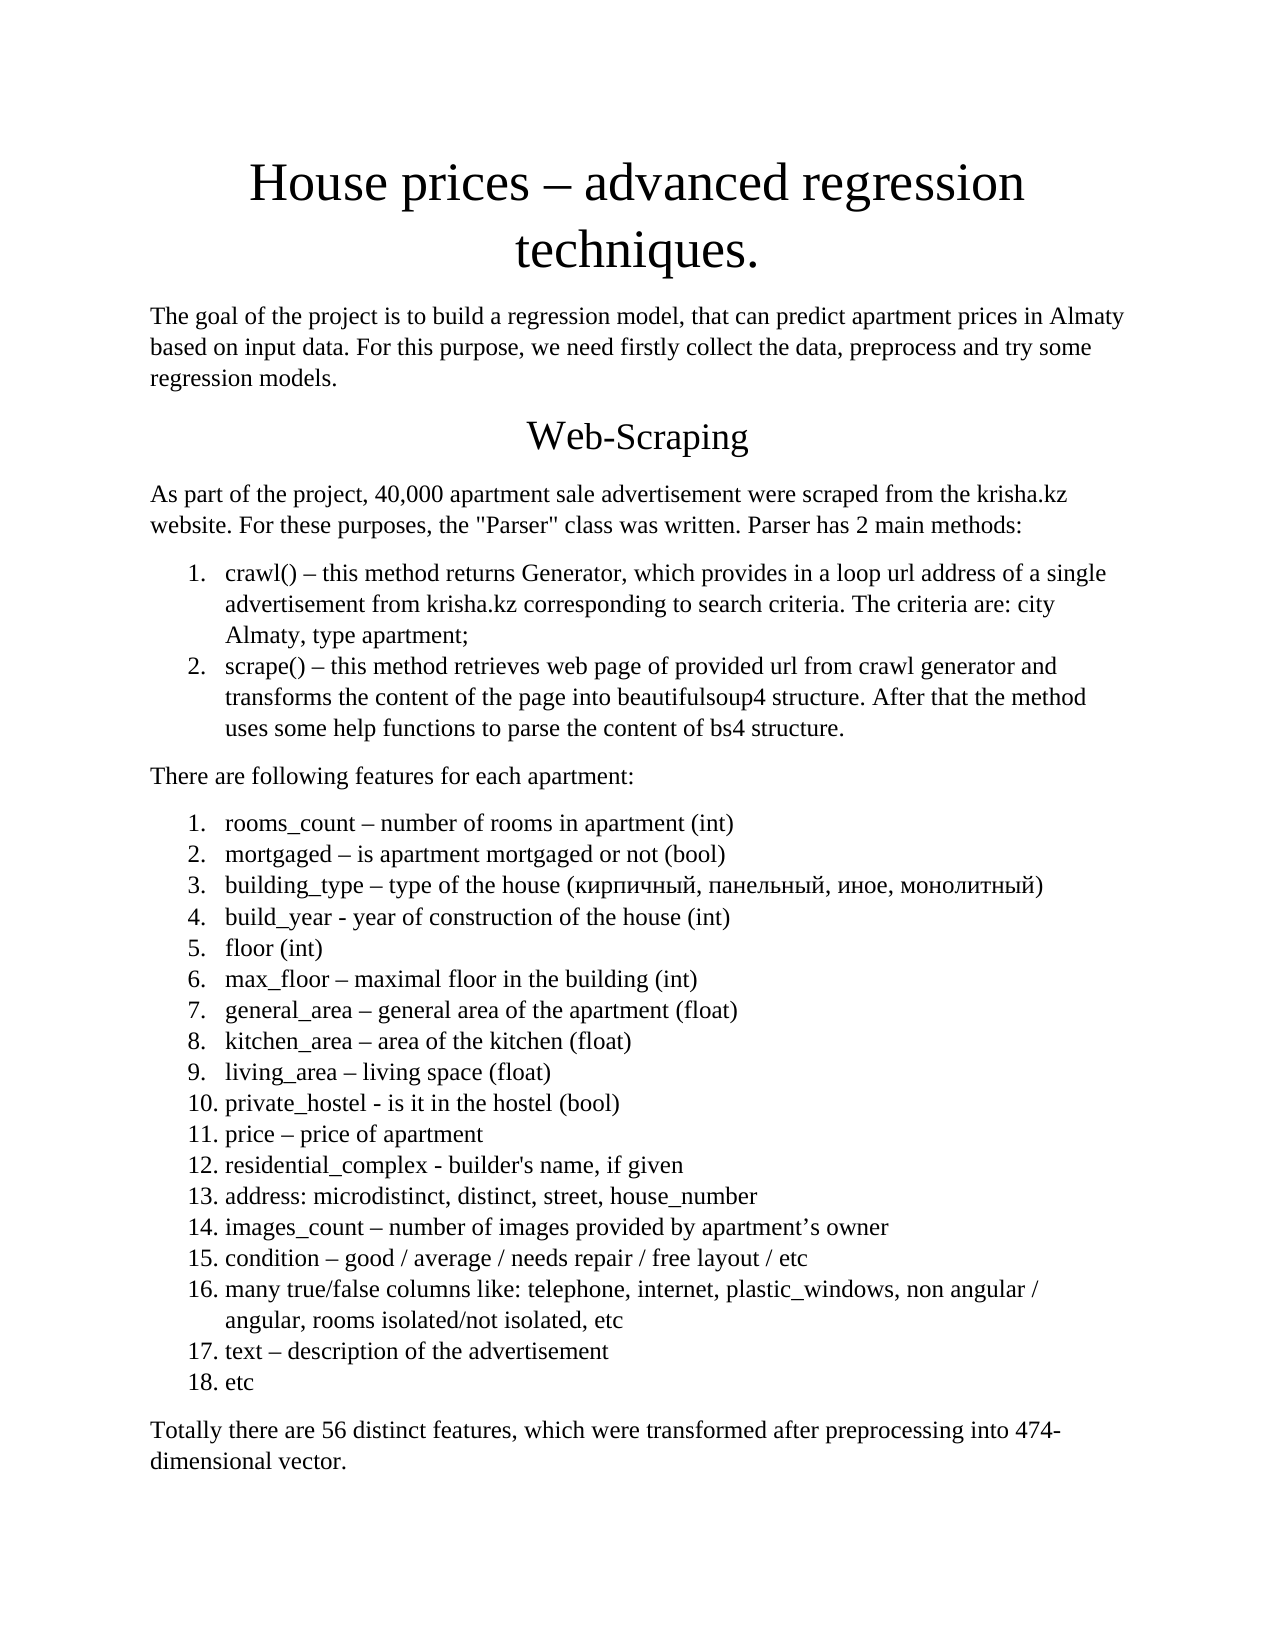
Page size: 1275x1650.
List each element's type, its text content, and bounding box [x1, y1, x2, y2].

text The goal of the project is to build a regression model, that can predict apartment prices in Almaty based on input data. For this purpose, we need firstly collect the data, preprocess and try some regression models. [150, 301, 1125, 392]
text There are following features for each apartment: [150, 761, 1125, 789]
text Web-Scraping [150, 411, 1125, 459]
list text – description of the advertisement [187, 1336, 1125, 1365]
list building_type – type of the house (кирпичный, панельный, иное, монолитный) [187, 871, 1125, 899]
list rooms_count – number of rooms in apartment (int) [187, 808, 1125, 837]
list residential_complex - builder's name, if given [187, 1150, 1125, 1179]
list kitchen_area – area of the kitchen (float) [187, 1026, 1125, 1054]
text Totally there are 56 distinct features, which were transformed after preprocessing into 474-dimensional vector. [150, 1415, 1125, 1475]
list private_hostel - is it in the hostel (bool) [187, 1088, 1125, 1117]
list many true/false columns like: telephone, internet, plastic_windows, non angular / angular, rooms isolated/not isolated, etc [187, 1274, 1125, 1334]
list condition – good / average / needs repair / free layout / etc [187, 1243, 1125, 1272]
list living_area – living space (float) [187, 1057, 1125, 1086]
list price – price of apartment [187, 1119, 1125, 1148]
list max_floor – maximal floor in the building (int) [187, 964, 1125, 992]
text House prices – advanced regression techniques. [150, 150, 1125, 279]
list mortgaged – is apartment mortgaged or not (bool) [187, 839, 1125, 868]
list etc [187, 1367, 1125, 1396]
list floor (int) [187, 933, 1125, 961]
list build_year - year of construction of the house (int) [187, 902, 1125, 930]
list images_count – number of images provided by apartment’s owner [187, 1212, 1125, 1241]
list general_area – general area of the apartment (float) [187, 995, 1125, 1023]
list scrape() – this method retrieves web page of provided url from crawl generator and transforms the content of the page into beautifulsoup4 structure. After that the method uses some help functions to parse the content of bs4 structure. [187, 651, 1125, 742]
list crawl() – this method returns Generator, which provides in a loop url address of a single advertisement from krisha.kz corresponding to search criteria. The criteria are: city Almaty, type apartment; [187, 558, 1125, 649]
text As part of the project, 40,000 apartment sale advertisement were scraped from the krisha.kz website. For these purposes, the "Parser" class was written. Parser has 2 main methods: [150, 479, 1125, 539]
list address: microdistinct, distinct, street, house_number [187, 1181, 1125, 1210]
